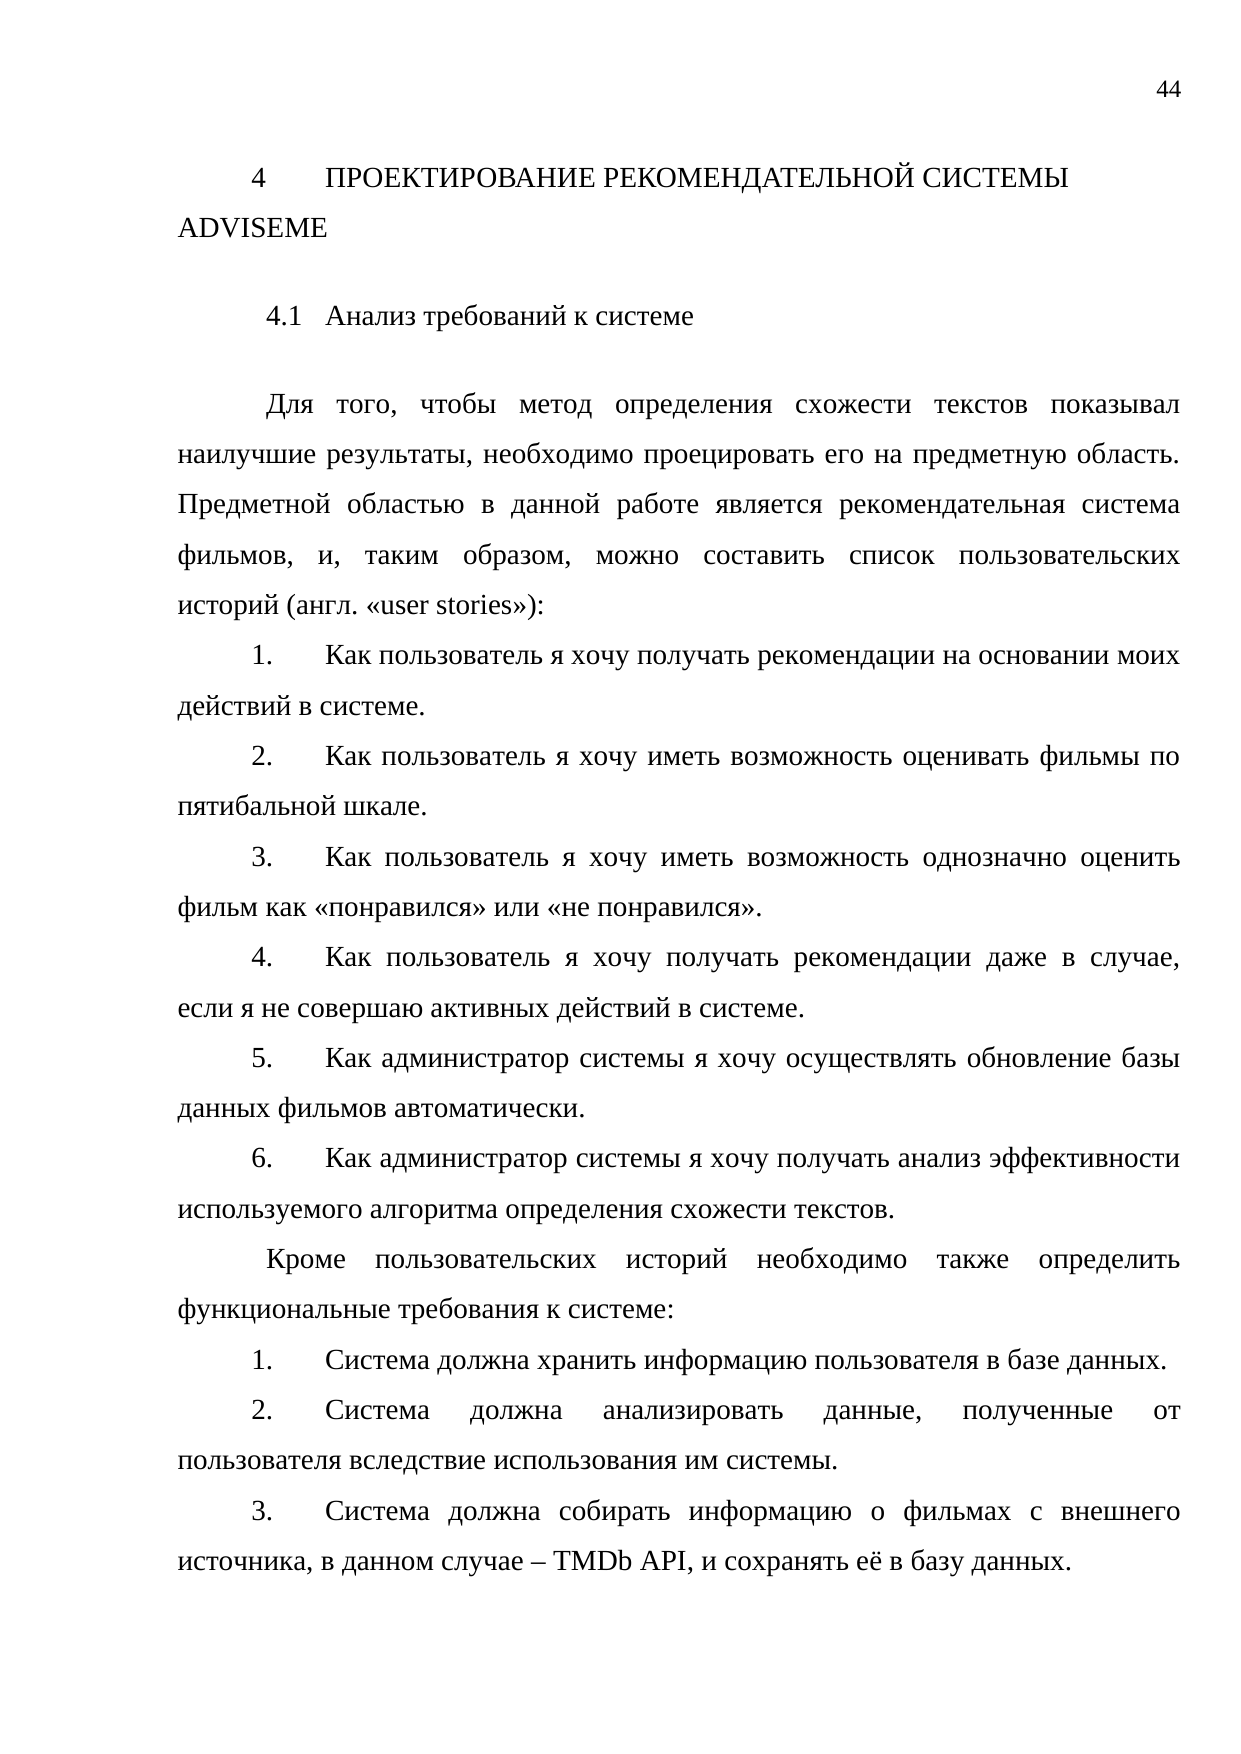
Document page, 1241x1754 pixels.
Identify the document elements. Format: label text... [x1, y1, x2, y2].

text Кроме пользовательских историй необходимо также определить функциональные требования к системе: [177, 1241, 1181, 1325]
list Как пользователь я хочу иметь возможность однозначно оценить фильм как «понравился» или «не понравился». [177, 839, 1181, 923]
text Для того, чтобы метод определения схожести текстов показывал наилучшие результаты, необходимо проецировать его на предметную область. Предметной областью в данной работе является рекомендательная система фильмов, и, таким образом, можно составить список пользовательских историй (англ. «user stories»): [177, 386, 1181, 621]
list Как администратор системы я хочу получать анализ эффективности используемого алгоритма определения схожести текстов. [177, 1141, 1181, 1224]
list Как пользователь я хочу иметь возможность оценивать фильмы по пятибальной шкале. [177, 738, 1181, 822]
subtitle Проектирование рекомендательной системы AdviseMe [177, 160, 1181, 244]
list Как пользователь я хочу получать рекомендации на основании моих действий в системе. [177, 637, 1181, 721]
list Как пользователь я хочу получать рекомендации даже в случае, если я не совершаю активных действий в системе. [177, 939, 1181, 1023]
list Как администратор системы я хочу осуществлять обновление базы данных фильмов автоматически. [177, 1040, 1181, 1124]
subtitle Анализ требований к системе [177, 298, 1181, 332]
list Система должна анализировать данные, полученные от пользователя вследствие использования им системы. [177, 1392, 1181, 1476]
list Система должна собирать информацию о фильмах с внешнего источника, в данном случае – TMDb API, и сохранять её в базу данных. [177, 1493, 1181, 1577]
list Система должна хранить информацию пользователя в базе данных. [177, 1342, 1181, 1375]
